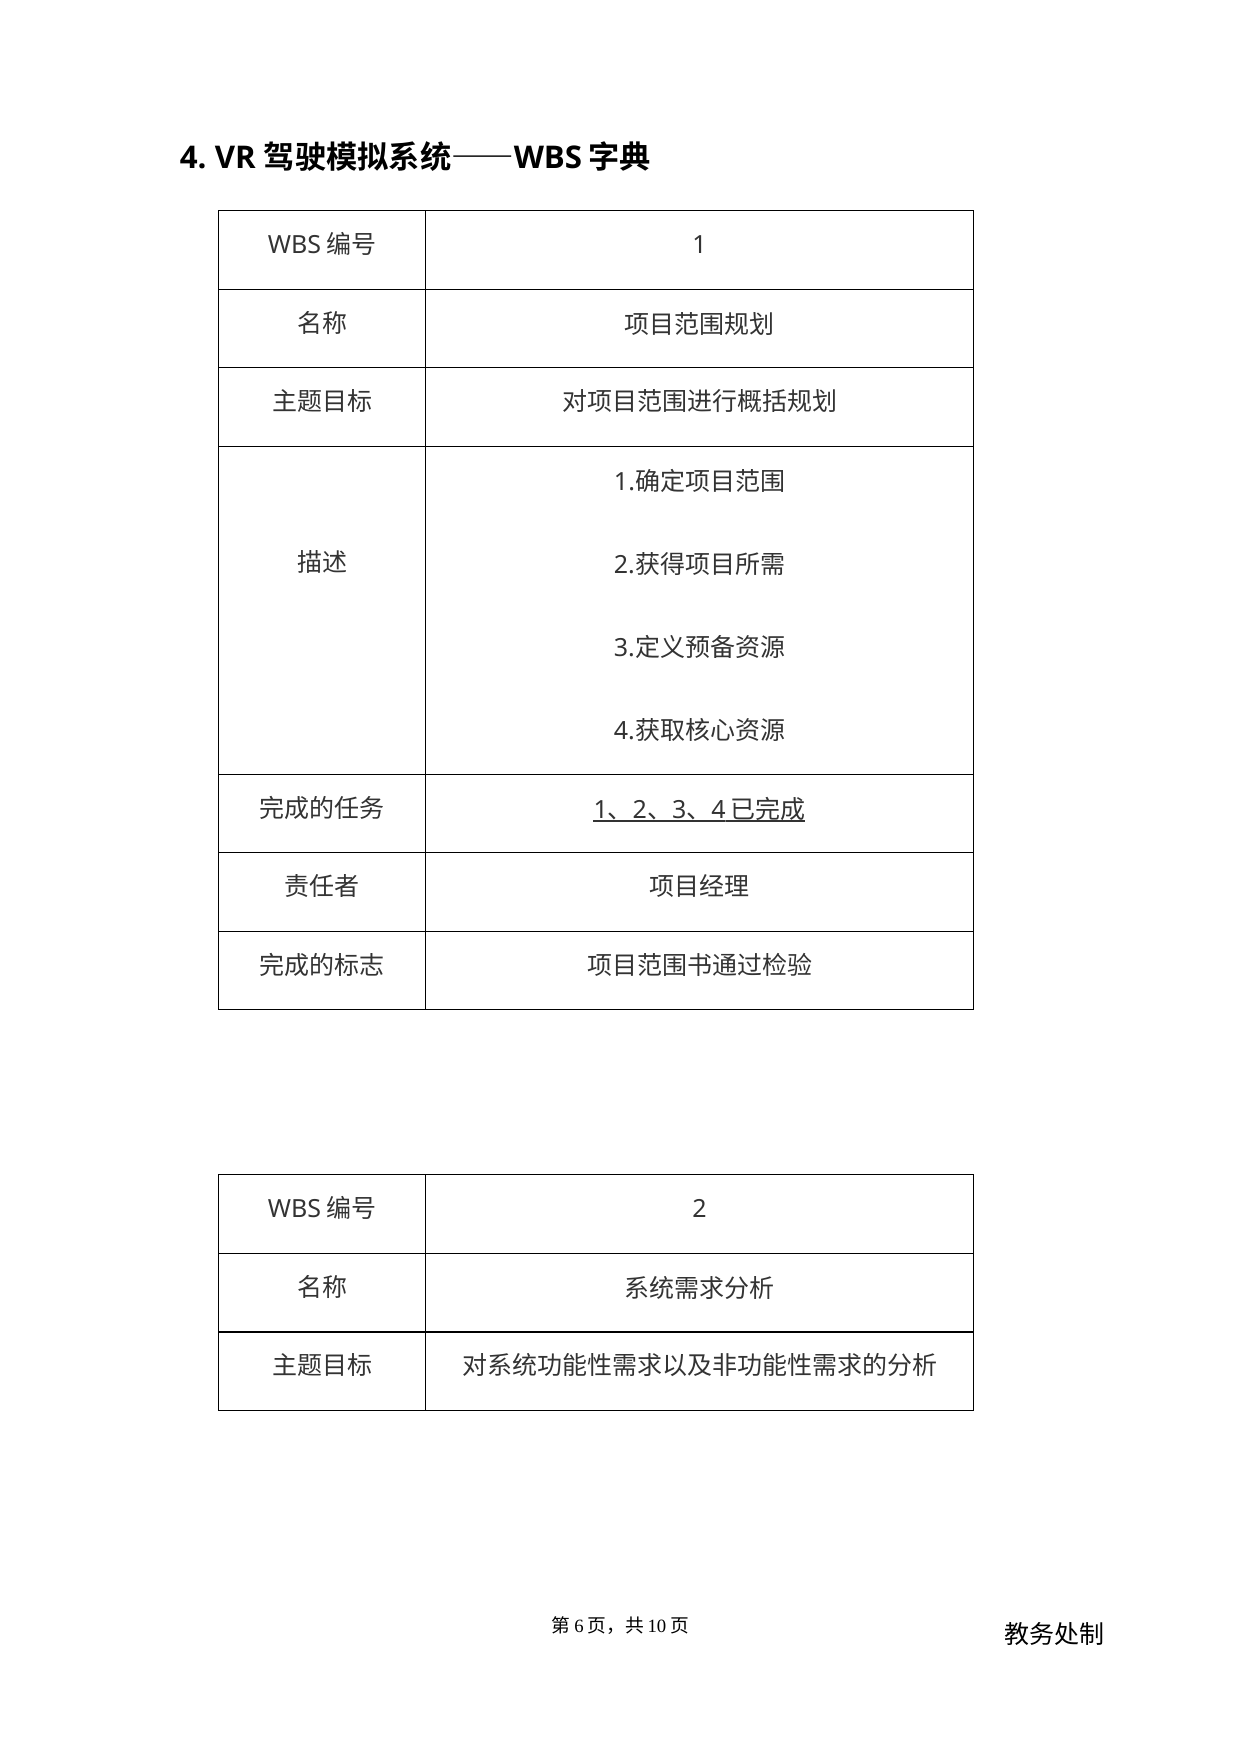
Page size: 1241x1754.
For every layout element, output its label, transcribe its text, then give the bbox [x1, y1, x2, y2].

table_cell 描述 [219, 447, 425, 774]
table_header WBS编号 [219, 1175, 425, 1253]
table_cell 对系统功能性需求以及非功能性需求的分析 [426, 1333, 973, 1410]
table_header 1 [426, 211, 973, 289]
table_cell 1.确定项目范围 2.获得项目所需 3.定义预备资源 4.获取核心资源 [426, 447, 973, 774]
table_cell 责任者 [219, 853, 425, 931]
table_cell 名称 [219, 290, 425, 367]
table_cell 主题目标 [219, 1333, 425, 1410]
table_header WBS编号 [219, 211, 425, 289]
table_cell 系统需求分析 [426, 1254, 973, 1331]
table_cell 1、2、3、4已完成 [426, 775, 973, 852]
table_cell 项目经理 [426, 853, 973, 931]
table_cell 项目范围书通过检验 [426, 932, 973, 1009]
table_cell 项目范围规划 [426, 290, 973, 367]
table_cell 完成的标志 [219, 932, 425, 1009]
table_cell 主题目标 [219, 368, 425, 446]
table_cell 对项目范围进行概括规划 [426, 368, 973, 446]
table_header 2 [426, 1175, 973, 1253]
table_cell 完成的任务 [219, 775, 425, 852]
list VR 驾驶模拟系统——WBS字典 [136, 122, 1104, 187]
table_cell 名称 [219, 1254, 425, 1331]
